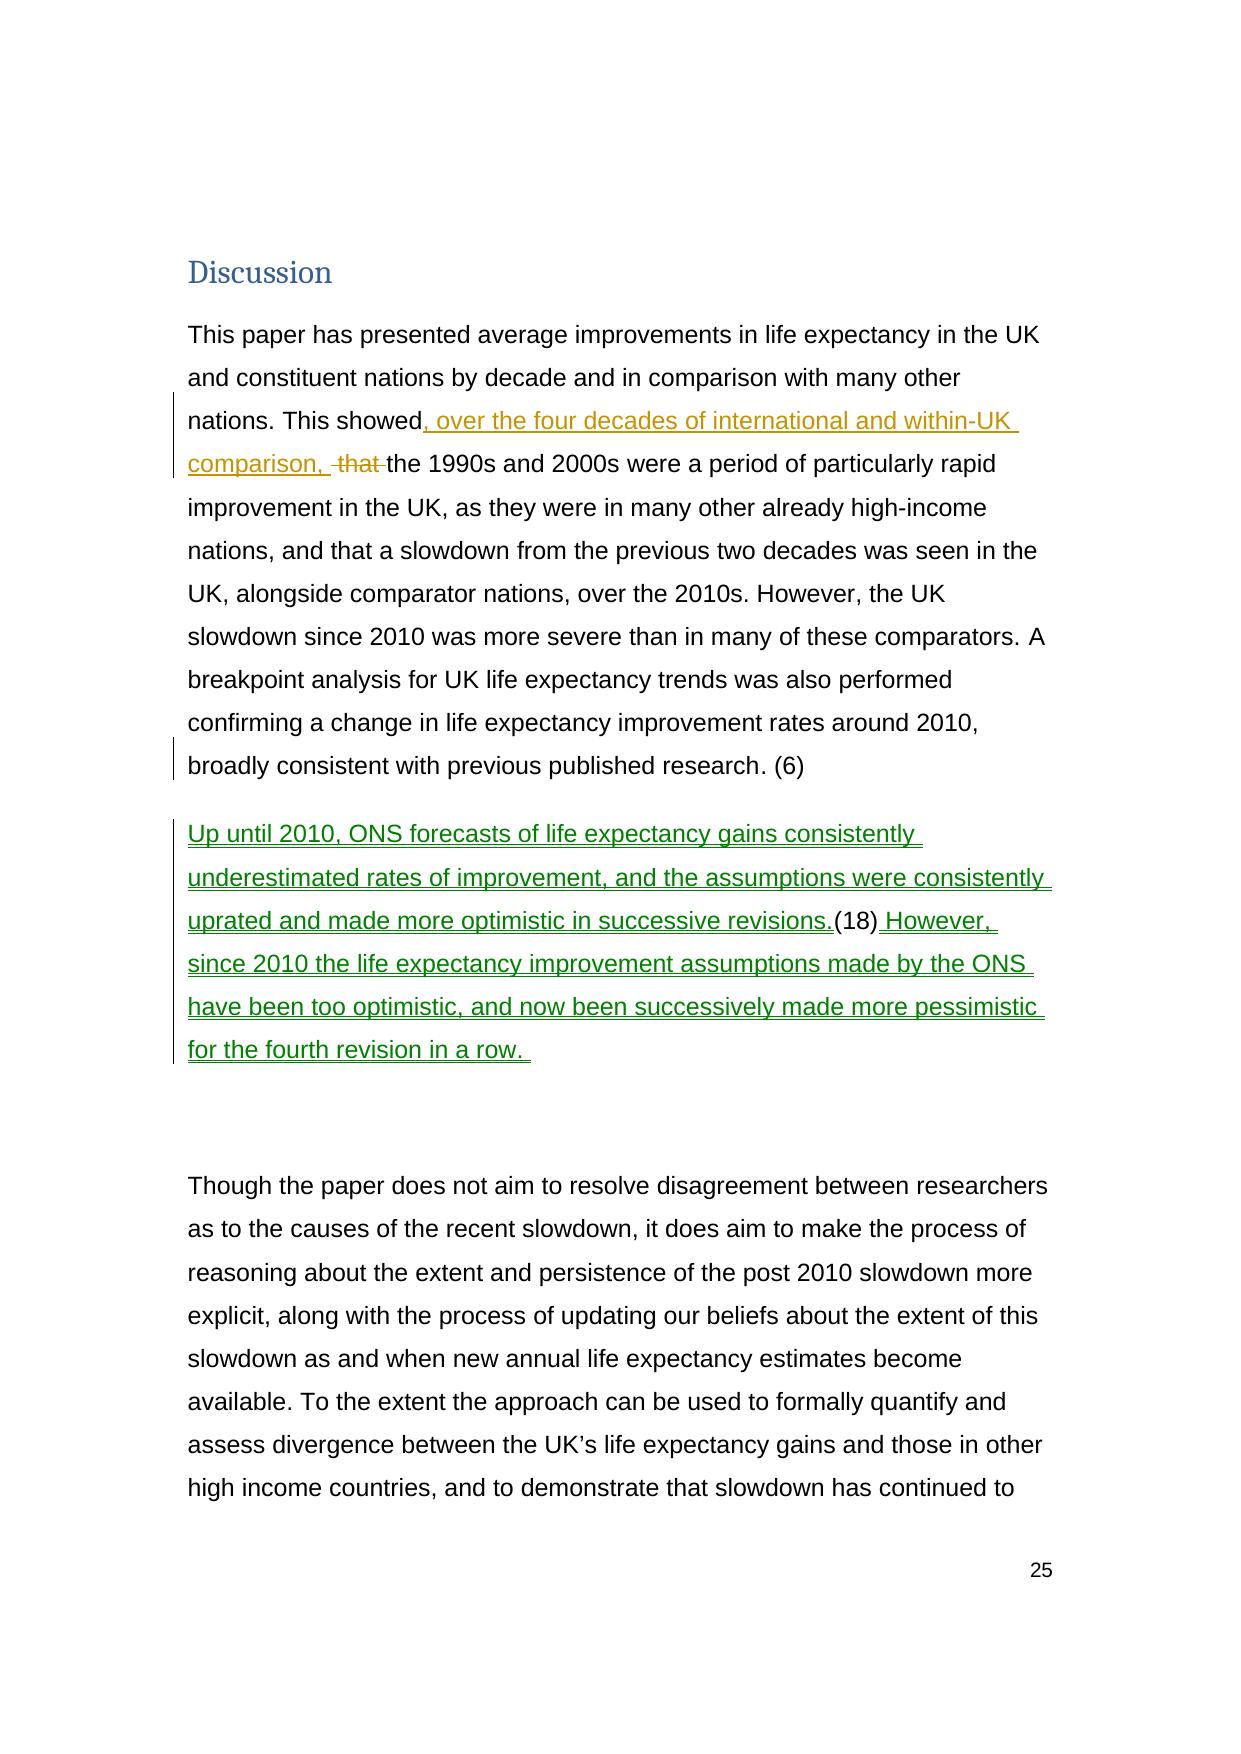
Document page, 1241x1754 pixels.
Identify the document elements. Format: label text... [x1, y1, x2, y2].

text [187, 1171, 1053, 1502]
text (18) [187, 819, 1053, 1064]
subtitle Discussion [187, 254, 1053, 292]
text This paper has presented average improvements in life expectancy in the UK and constituent nations by decade and in comparison with many other nations. This showedthe 1990s and 2000s were a period of particularly rapid improvement in the UK, as they were in many other already high-income nations, and that a slowdown from the previous two decades was seen in the UK, alongside comparator nations, over the 2010s. However, the UK slowdown since 2010 was more severe than in many of these comparators. A breakpoint analysis for UK life expectancy trends was also performed confirming a change in life expectancy improvement rates around 2010, broadly consistent with previous published research. (6) [187, 320, 1053, 780]
